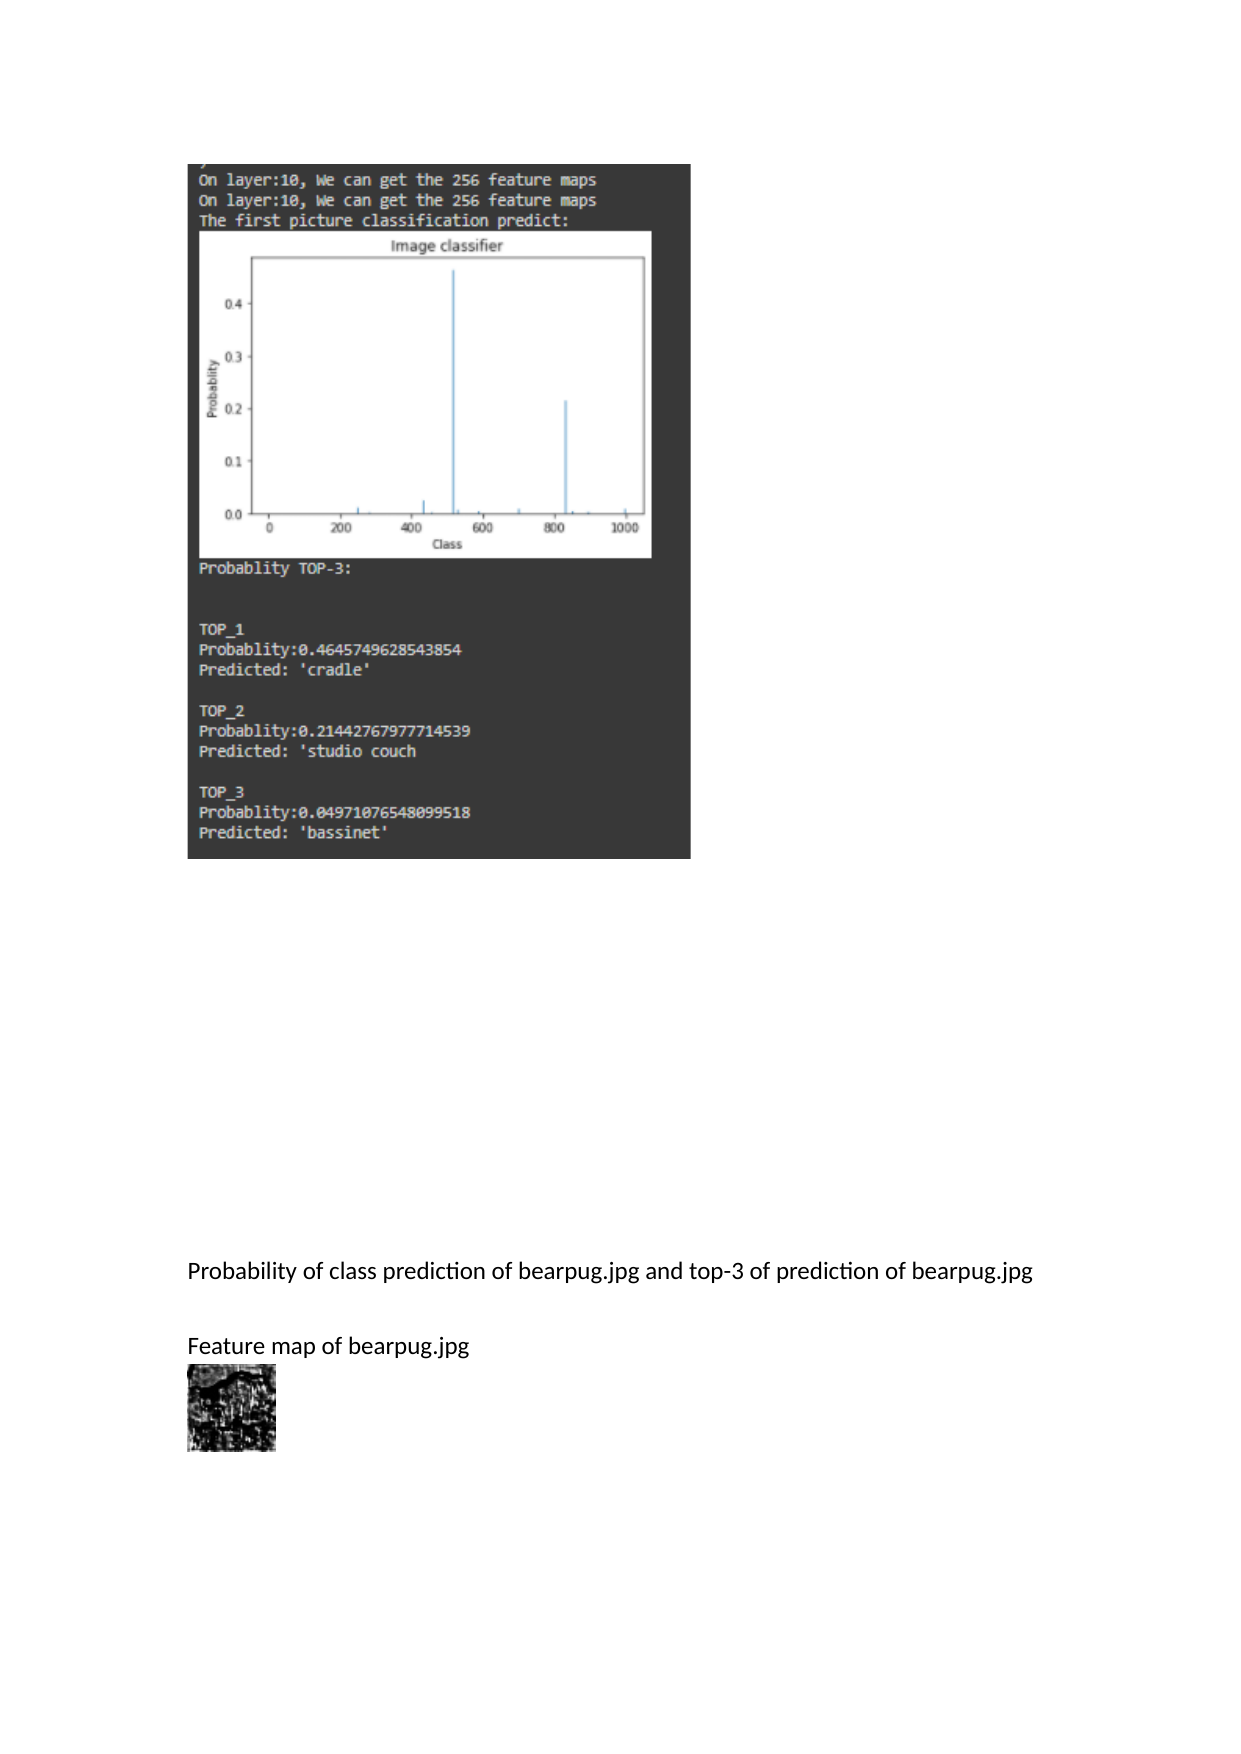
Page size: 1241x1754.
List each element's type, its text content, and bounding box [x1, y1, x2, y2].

picture [187, 1364, 276, 1452]
picture [187, 164, 691, 859]
text Probability of class prediction of bearpug.jpg and top-3 of prediction of bearpug.jpg [187, 1252, 1053, 1289]
text Feature map of bearpug.jpg [187, 1327, 1053, 1364]
